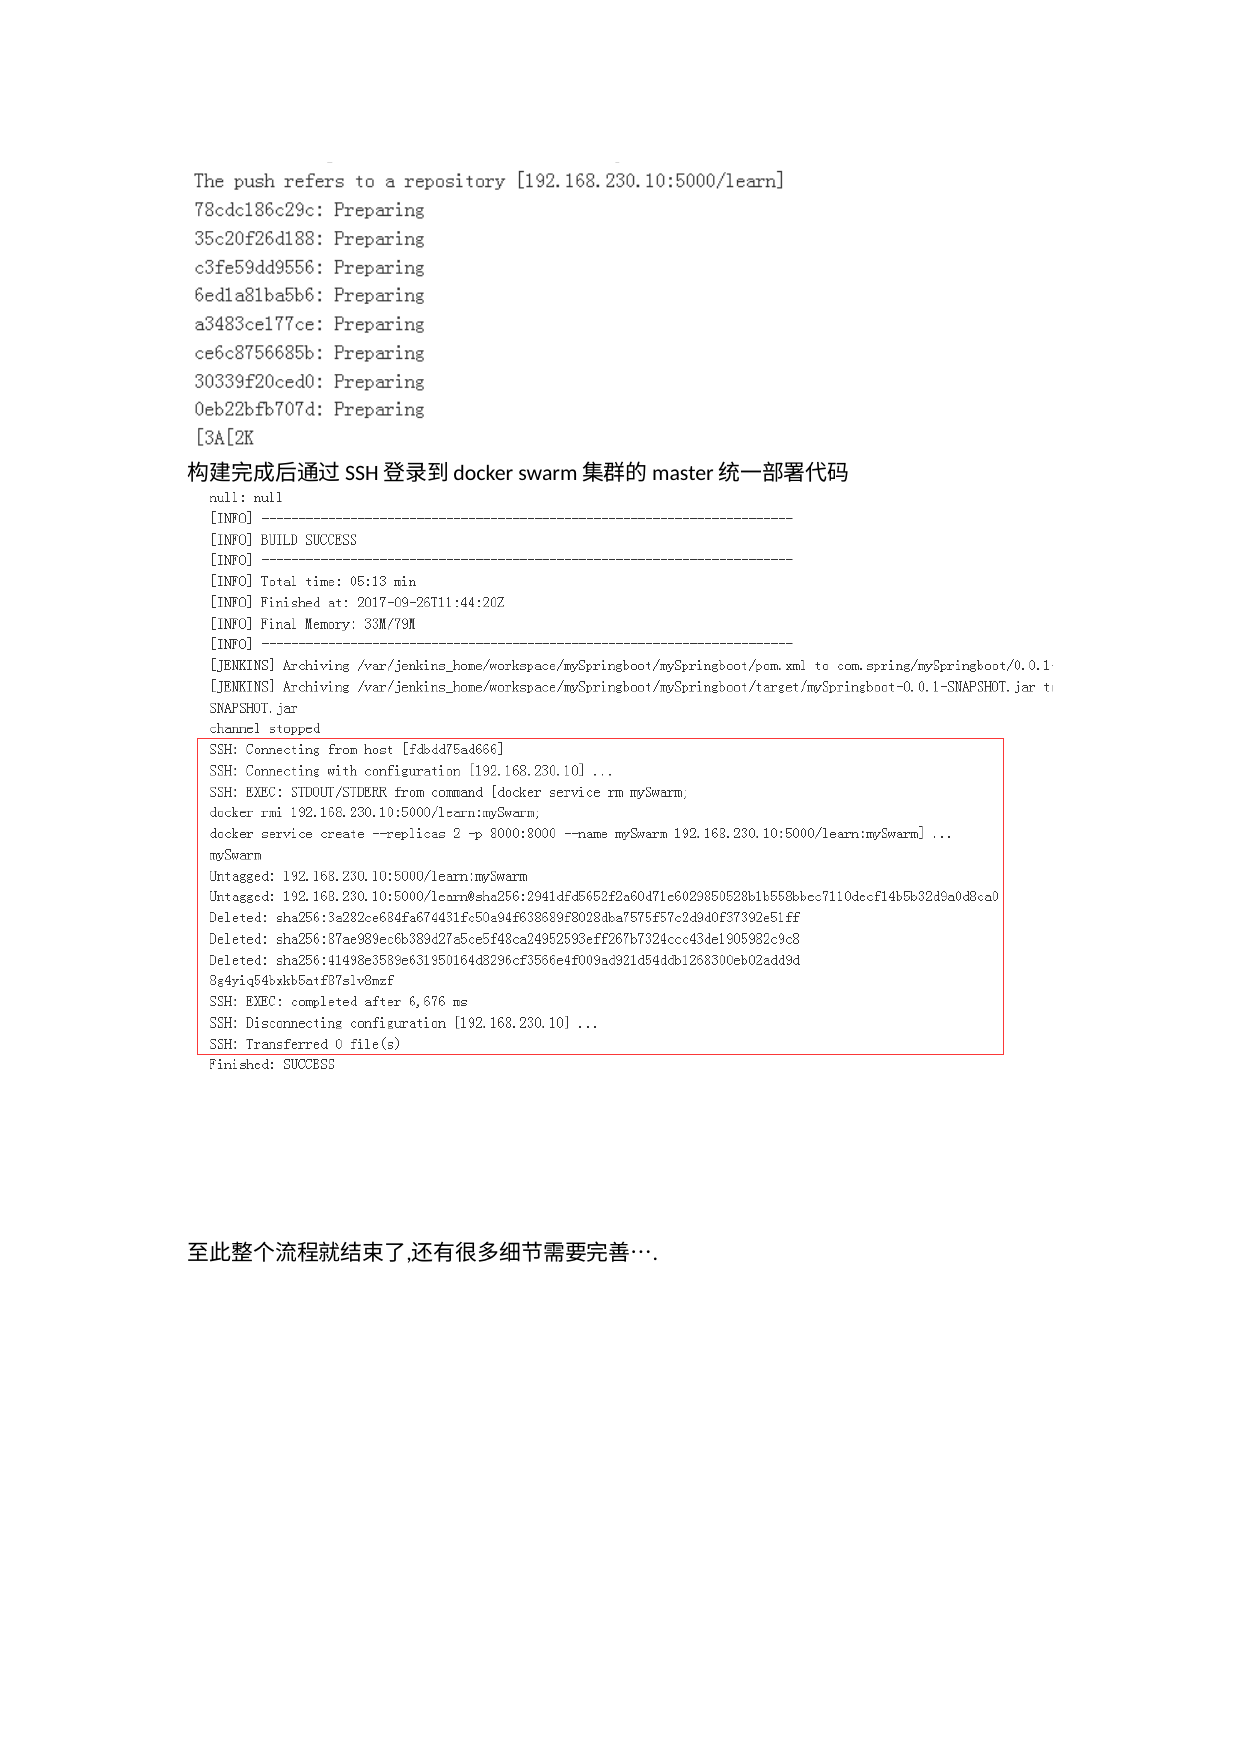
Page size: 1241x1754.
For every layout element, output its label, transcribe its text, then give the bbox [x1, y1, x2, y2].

picture [187, 162, 821, 447]
text 至此整个流程就结束了,还有很多细节需要完善…. [187, 1234, 1053, 1267]
text 构建完成后通过SSH登录到docker swarm集群的master统一部署代码 [187, 454, 1053, 487]
picture [187, 487, 1053, 1077]
